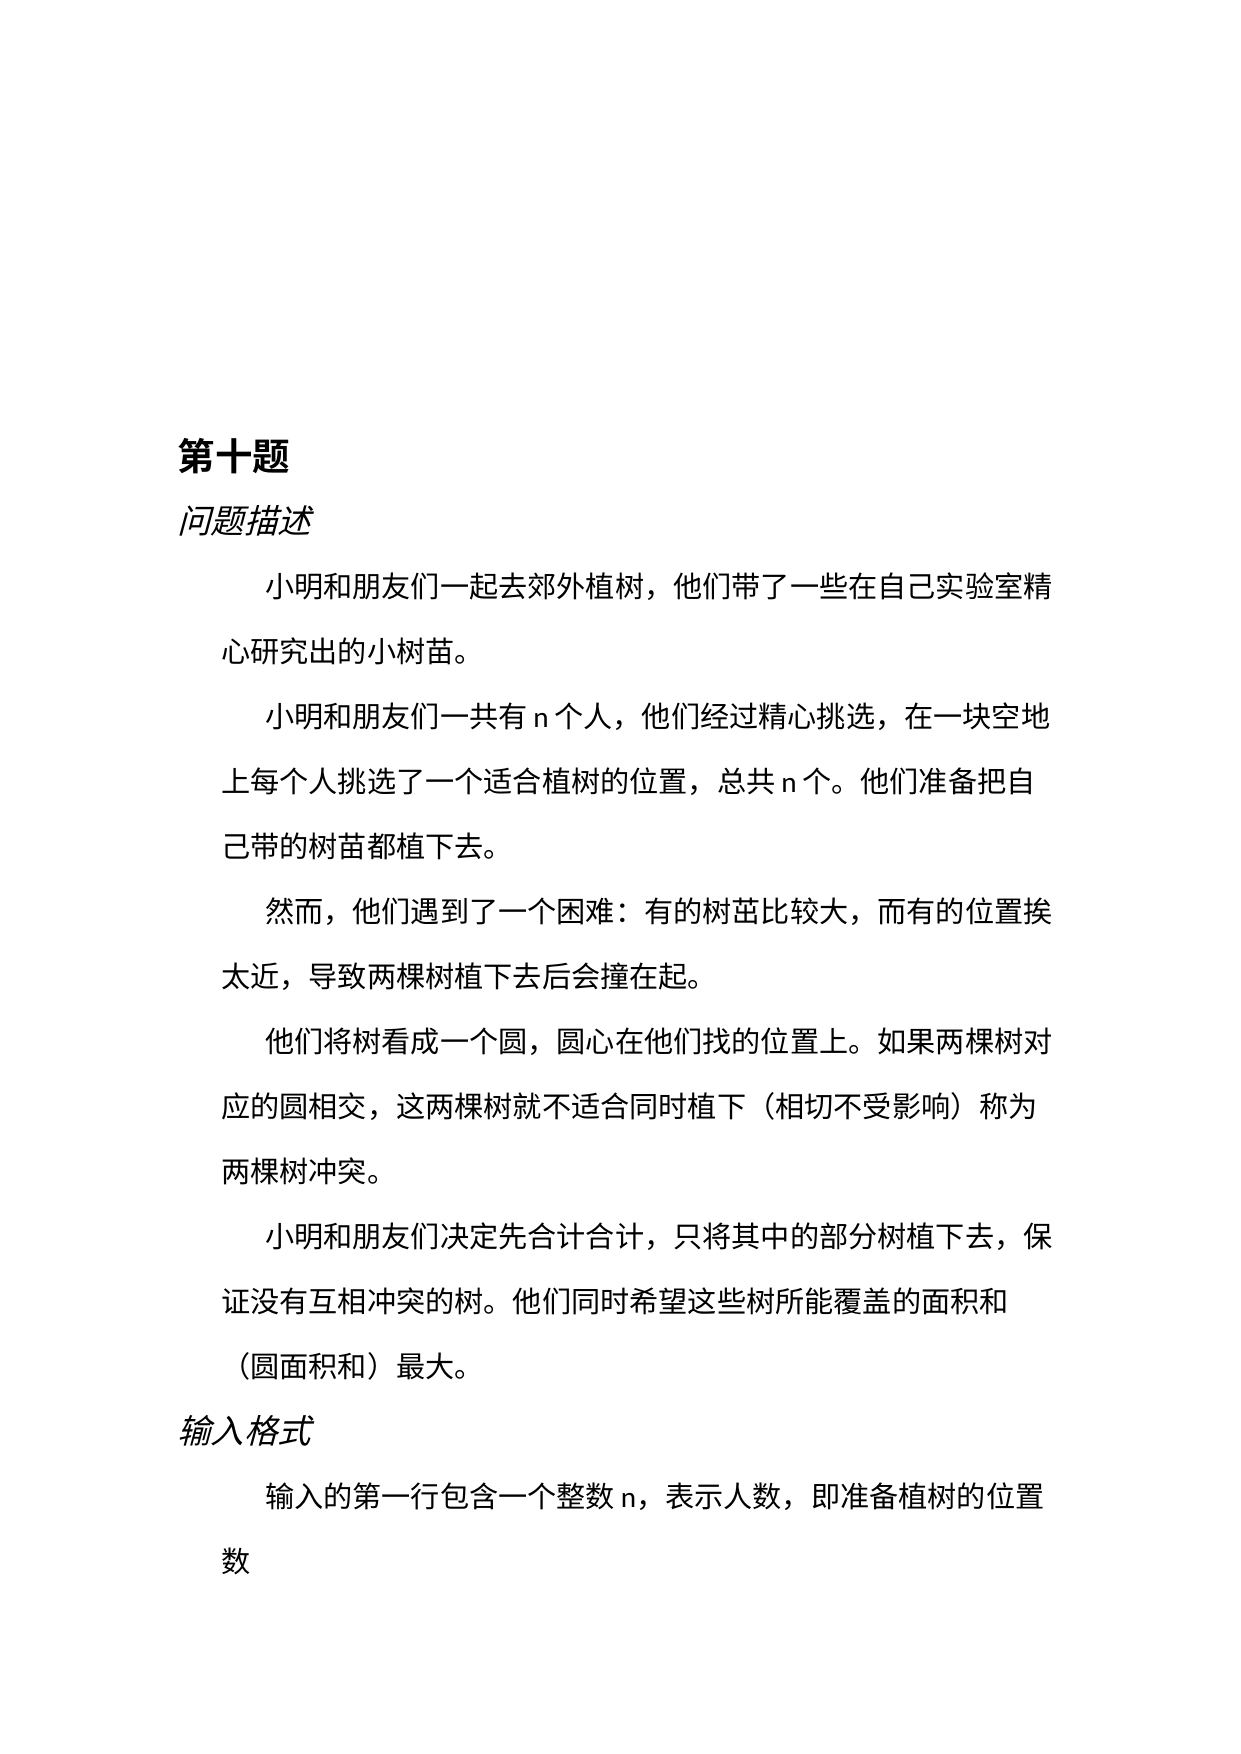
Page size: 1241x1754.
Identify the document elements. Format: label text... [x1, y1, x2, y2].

text 小明和朋友们一共有n个人，他们经过精心挑选，在一块空地上每个人挑选了一个适合植树的位置，总共n个。他们准备把自己带的树苗都植下去。 [221, 682, 1063, 877]
text 输入格式 [177, 1397, 1063, 1462]
text 第十题 [177, 422, 1063, 487]
text 然而，他们遇到了一个困难：有的树茁比较大，而有的位置挨太近，导致两棵树植下去后会撞在起。 [221, 877, 1063, 1007]
text 问题描述 [177, 487, 1063, 552]
text 输入的第一行包含一个整数n，表示人数，即准备植树的位置数 [221, 1462, 1063, 1592]
text 小明和朋友们决定先合计合计，只将其中的部分树植下去，保证没有互相冲突的树。他们同时希望这些树所能覆盖的面积和（圆面积和）最大。 [221, 1202, 1063, 1397]
text 小明和朋友们一起去郊外植树，他们带了一些在自己实验室精心研究出的小树苗。 [221, 552, 1063, 682]
text 他们将树看成一个圆，圆心在他们找的位置上。如果两棵树对应的圆相交，这两棵树就不适合同时植下（相切不受影响）称为两棵树冲突。 [221, 1007, 1063, 1202]
